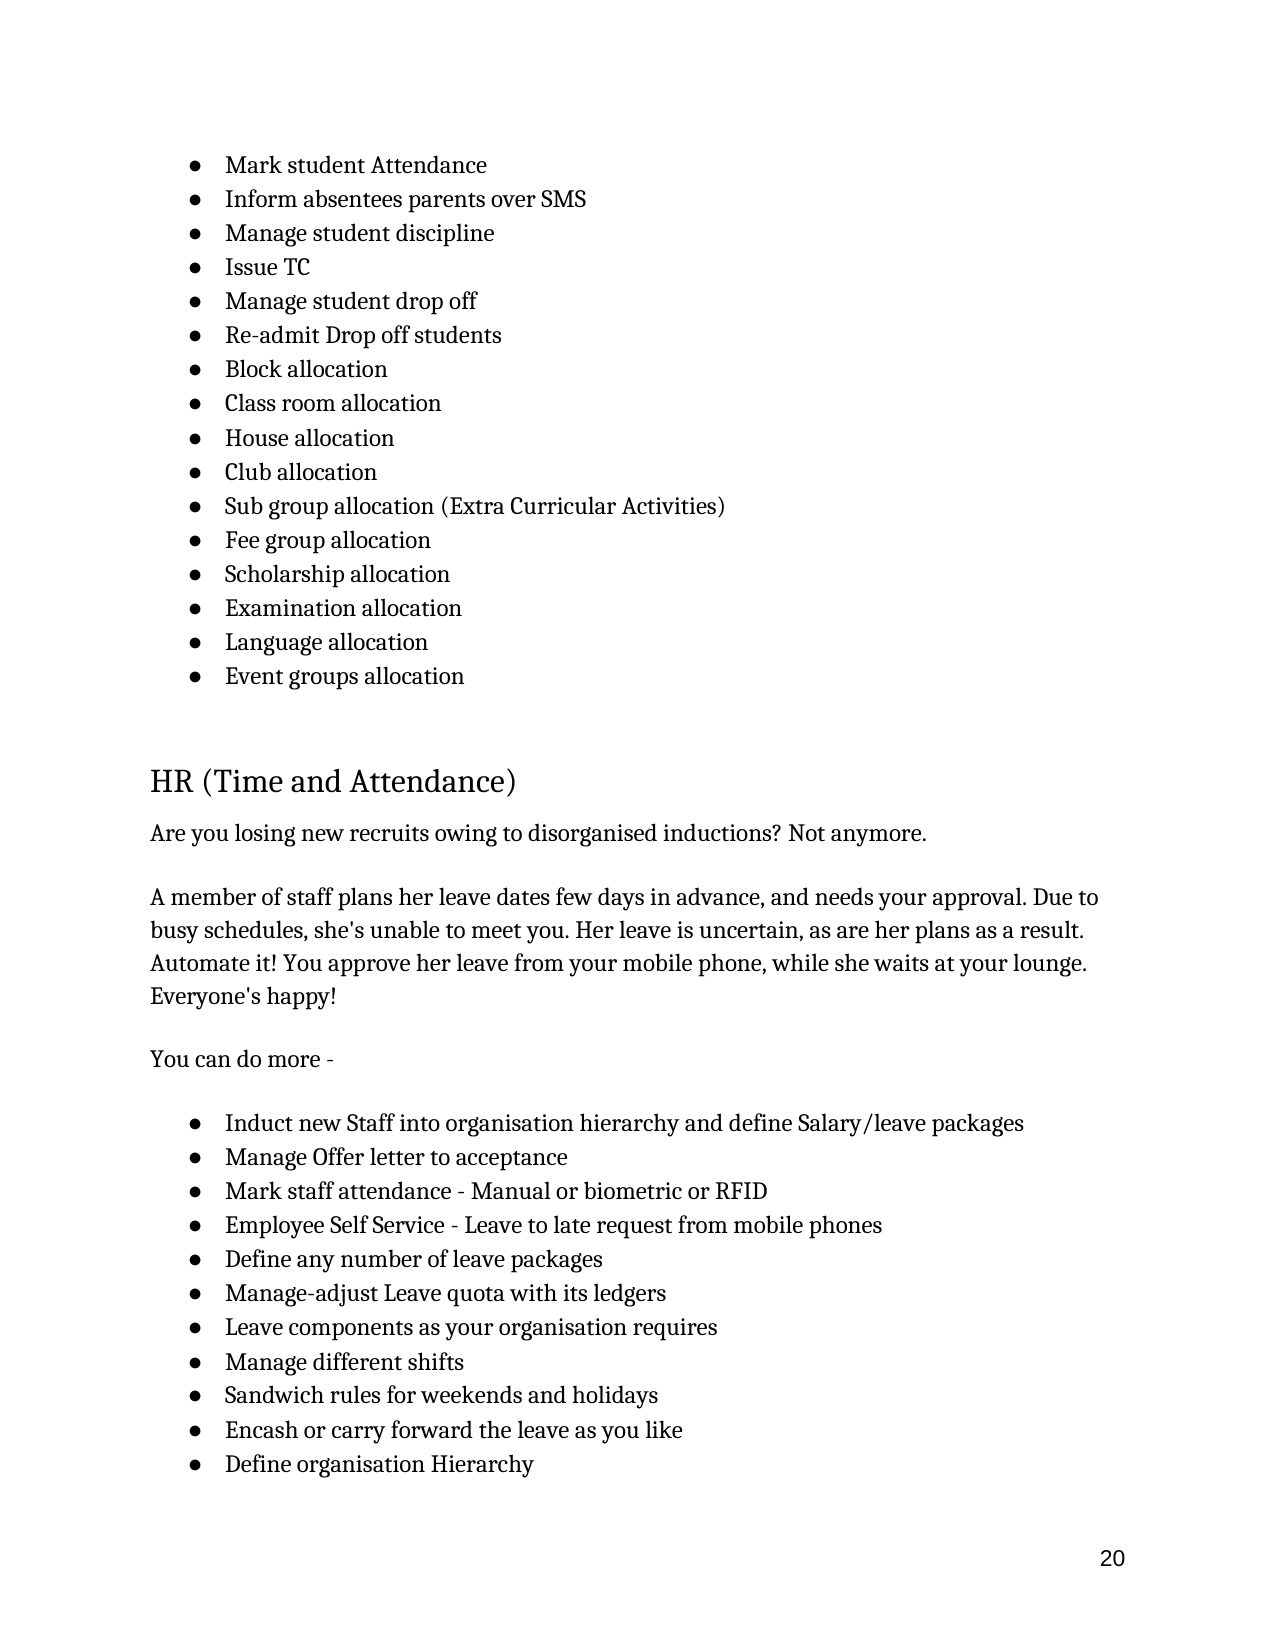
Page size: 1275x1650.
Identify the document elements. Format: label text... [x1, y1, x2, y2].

list Language allocation [187, 627, 1125, 657]
list Fee group allocation [187, 525, 1125, 554]
list Sub group allocation (Extra Curricular Activities) [187, 491, 1125, 520]
list Encash or carry forward the leave as you like [187, 1414, 1125, 1444]
list Event groups allocation [187, 661, 1125, 691]
list Class room allocation [187, 388, 1125, 418]
list Sandwich rules for weekends and holidays [187, 1381, 1125, 1410]
list Examination allocation [187, 593, 1125, 622]
subtitle HR (Time and Attendance) [150, 763, 1125, 801]
list Block allocation [187, 354, 1125, 384]
list Leave components as your organisation requires [187, 1312, 1125, 1342]
list Manage Offer letter to acceptance [187, 1142, 1125, 1172]
text Are you losing new recruits owing to disorganised inductions? Not anymore. [150, 819, 1125, 848]
text A member of staff plans her leave dates few days in advance, and needs your approval. Due to busy schedules, she's unable to meet you. Her leave is uncertain, as are her plans as a result. Automate it! You approve her leave from your mobile phone, while she waits at your lounge. Everyone's happy! [150, 882, 1125, 1010]
list Mark student Attendance [187, 150, 1125, 180]
list Mark staff attendance - Manual or biometric or RFID [187, 1176, 1125, 1206]
list Issue TC [187, 252, 1125, 282]
list House allocation [187, 422, 1125, 452]
list Manage-adjust Leave quota with its ledgers [187, 1278, 1125, 1308]
list Inform absentees parents over SMS [187, 184, 1125, 214]
list Club allocation [187, 457, 1125, 486]
list Define organisation Hierarchy [187, 1449, 1125, 1478]
list Scholarship allocation [187, 559, 1125, 588]
list Re-admit Drop off students [187, 320, 1125, 350]
list Define any number of leave packages [187, 1244, 1125, 1274]
list Manage different shifts [187, 1346, 1125, 1376]
list Induct new Staff into organisation hierarchy and define Salary/leave packages [187, 1108, 1125, 1138]
list Manage student discipline [187, 218, 1125, 248]
list Manage student drop off [187, 286, 1125, 316]
text You can do more - [150, 1045, 1125, 1073]
list Employee Self Service - Leave to late request from mobile phones [187, 1210, 1125, 1240]
